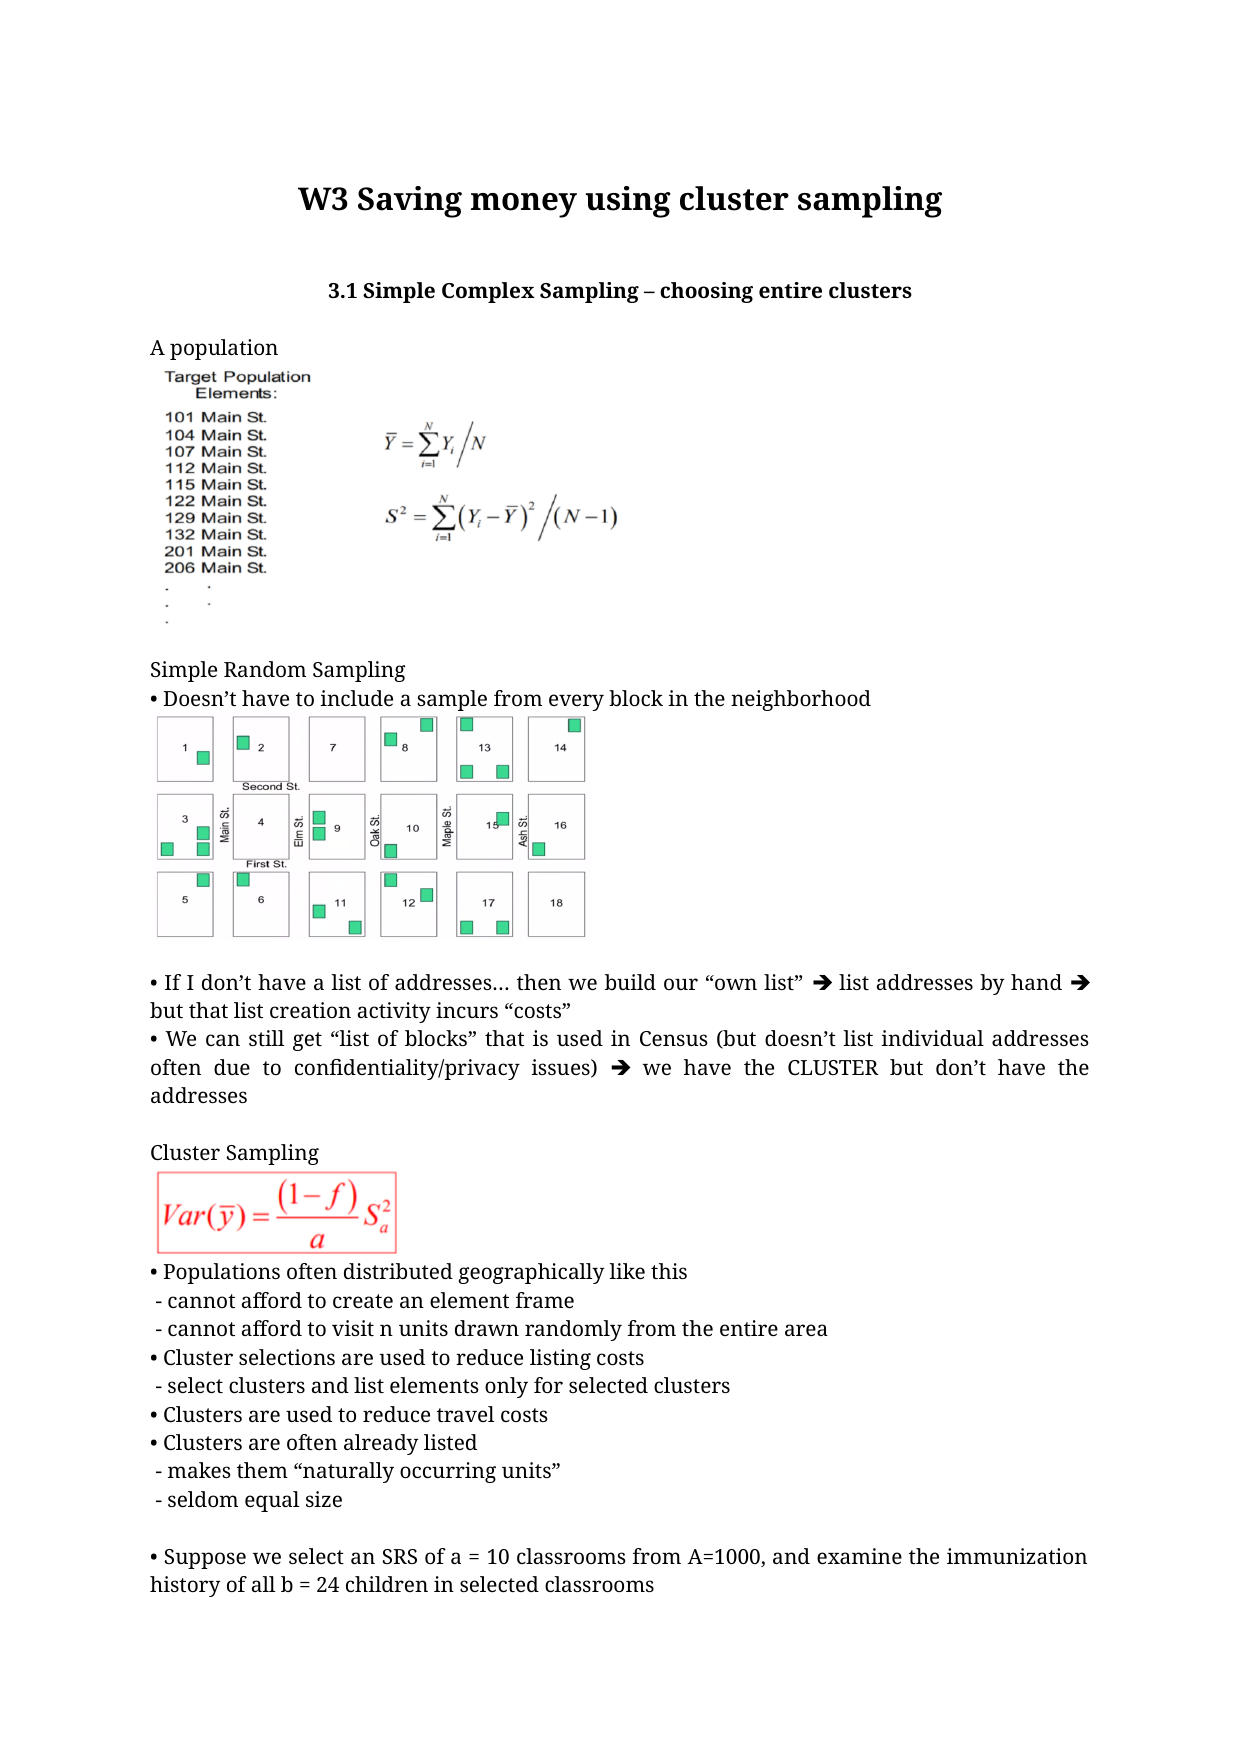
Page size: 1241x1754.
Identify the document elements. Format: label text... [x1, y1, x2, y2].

picture [150, 712, 595, 940]
text • We can still get “list of blocks” that is used in Census (but doesn’t list individual addresses often due to confidentiality/privacy issues) we have the CLUSTER but don’t have the addresses [150, 1024, 1090, 1110]
text - seldom equal size [150, 1485, 1090, 1513]
text - makes them “naturally occurring units” [150, 1457, 1090, 1485]
text W3 Saving money using cluster sampling [150, 177, 1090, 220]
text - cannot afford to visit n units drawn randomly from the entire area [150, 1314, 1090, 1343]
text - cannot afford to create an element frame [150, 1286, 1090, 1314]
text • Doesn’t have to include a sample from every block in the neighborhood [150, 684, 1090, 712]
text Simple Random Sampling [150, 656, 1090, 684]
text - select clusters and list elements only for selected clusters [150, 1371, 1090, 1400]
text Cluster Sampling [150, 1138, 1090, 1167]
text • Cluster selections are used to reduce listing costs [150, 1343, 1090, 1371]
text 3.1 Simple Complex Sampling – choosing entire clusters [150, 277, 1090, 305]
picture [150, 362, 624, 628]
text • Clusters are used to reduce travel costs [150, 1400, 1090, 1428]
text • Clusters are often already listed [150, 1428, 1090, 1457]
text • If I don’t have a list of addresses… then we build our “own list” list addresses by hand but that list creation activity incurs “costs” [150, 968, 1090, 1024]
text A population [150, 333, 1090, 362]
text • Populations often distributed geographically like this [150, 1257, 1090, 1286]
text • Suppose we select an SRS of a = 10 classrooms from A=1000, and examine the immunization history of all b = 24 children in selected classrooms [150, 1542, 1090, 1599]
picture [150, 1166, 399, 1258]
